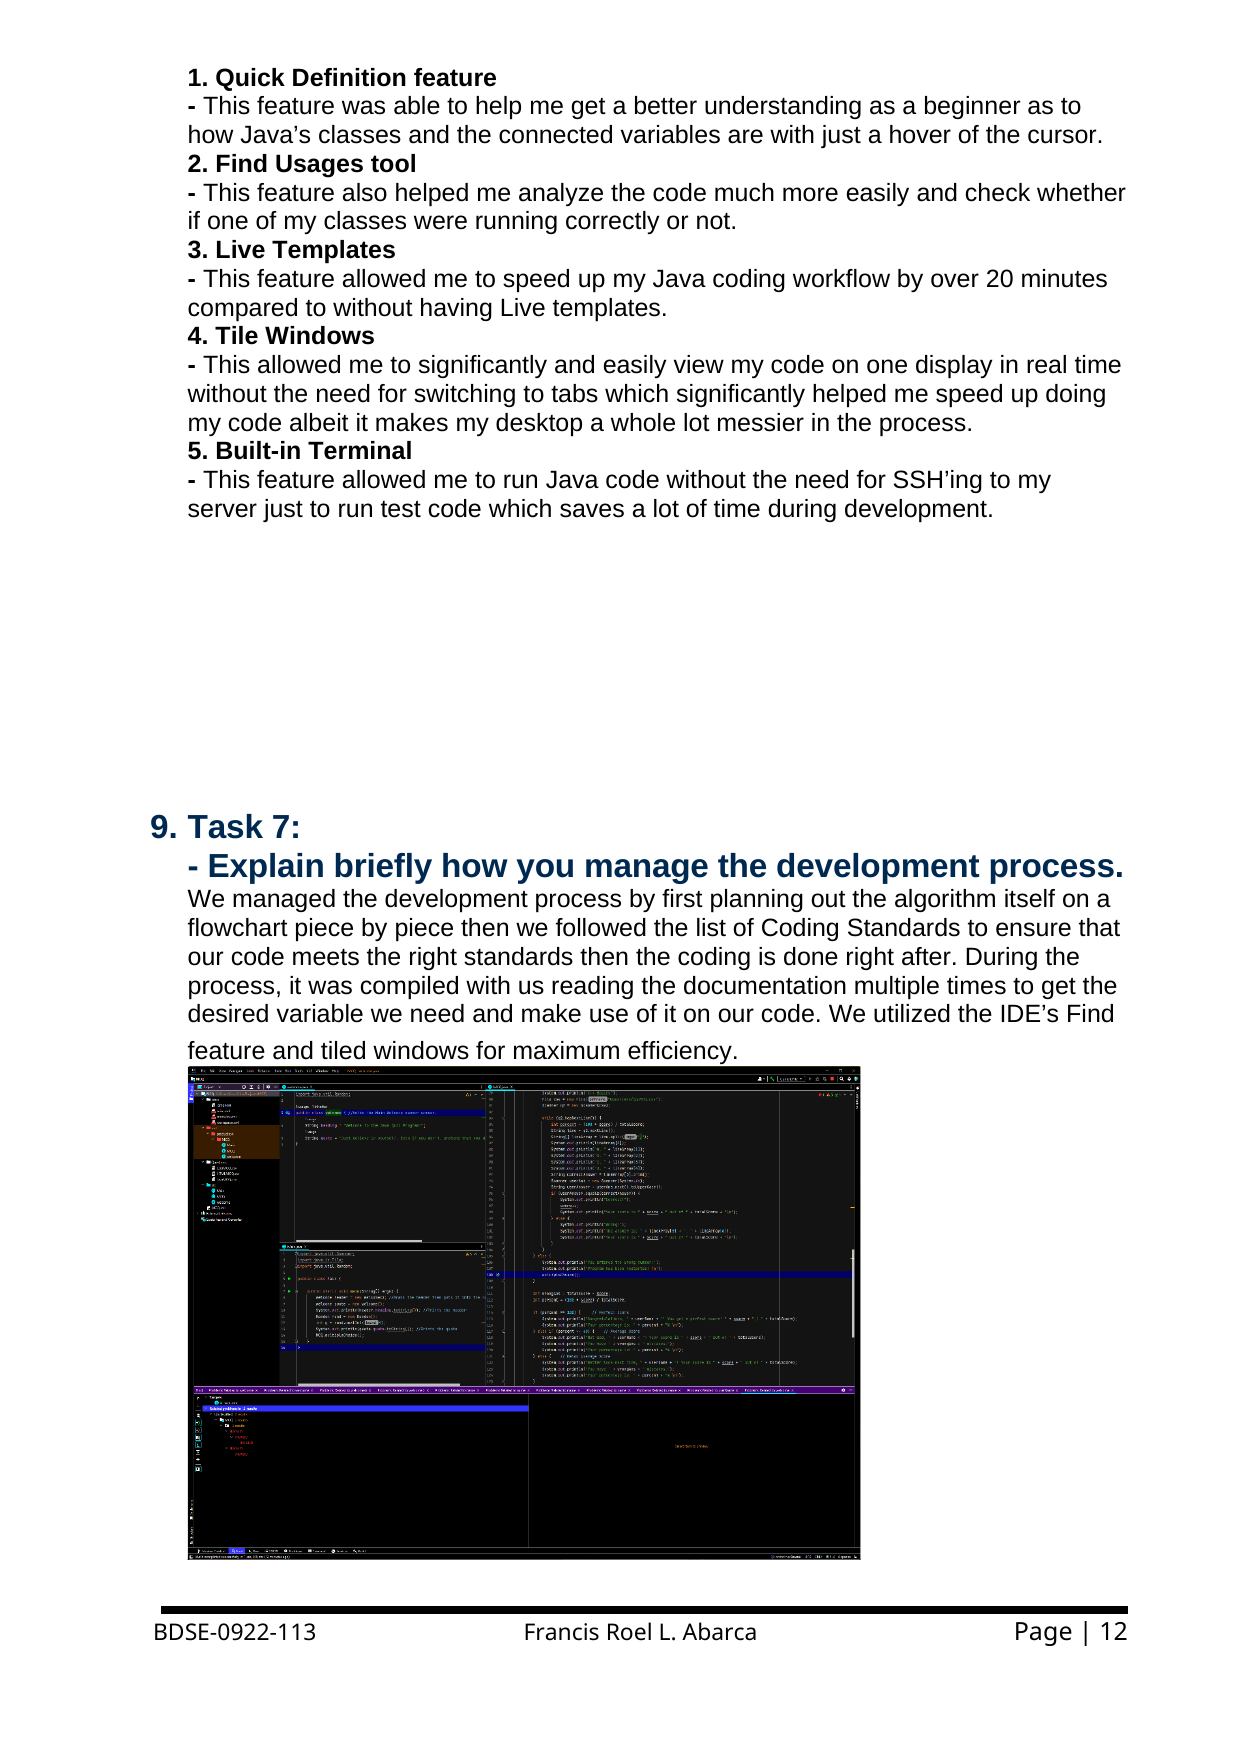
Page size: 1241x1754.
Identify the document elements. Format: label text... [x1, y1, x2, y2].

list 3. Live Templates - This feature allowed me to speed up my Java coding workflow by over 20 minutes compared to without having Live templates. 4. Tile Windows - This allowed me to significantly and easily view my code on one display in real time without the need for switching to tabs which significantly helped me speed up doing my code albeit it makes my desktop a whole lot messier in the process. 5. Built-in Terminal - This feature allowed me to run Java code without the need for SSH’ing to my server just to run test code which saves a lot of time during development. [187, 235, 1128, 808]
picture [187, 1066, 861, 1560]
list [150, 62, 1128, 235]
